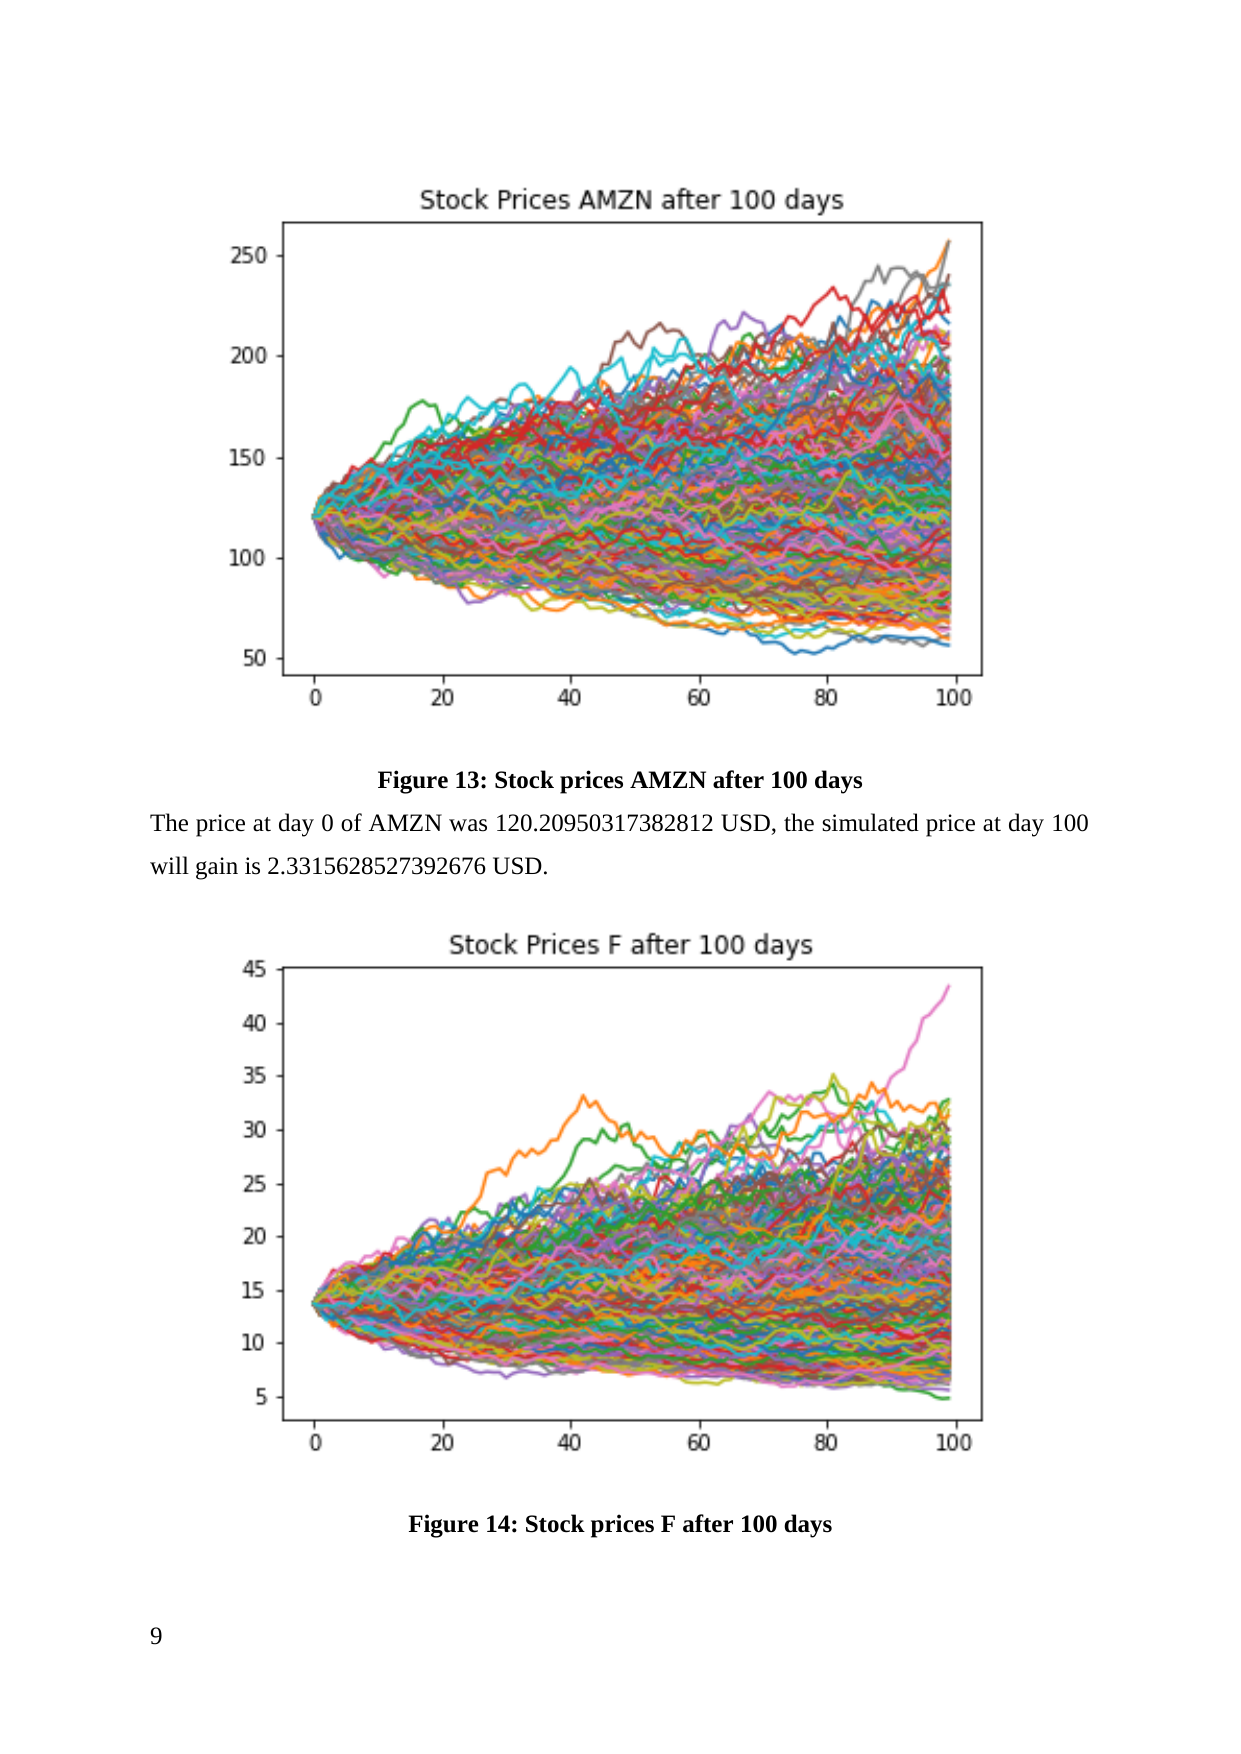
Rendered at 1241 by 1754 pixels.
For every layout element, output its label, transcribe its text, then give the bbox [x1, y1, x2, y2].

text Figure 13: Stock prices AMZN after 100 days [150, 765, 1090, 794]
picture [170, 894, 1071, 1495]
text The price at day 0 of AMZN was 120.20950317382812 USD, the simulated price at day 100 will gain is 2.3315628527392676 USD. [150, 808, 1090, 880]
picture [170, 150, 1071, 750]
text Figure 14: Stock prices F after 100 days [150, 1509, 1090, 1538]
